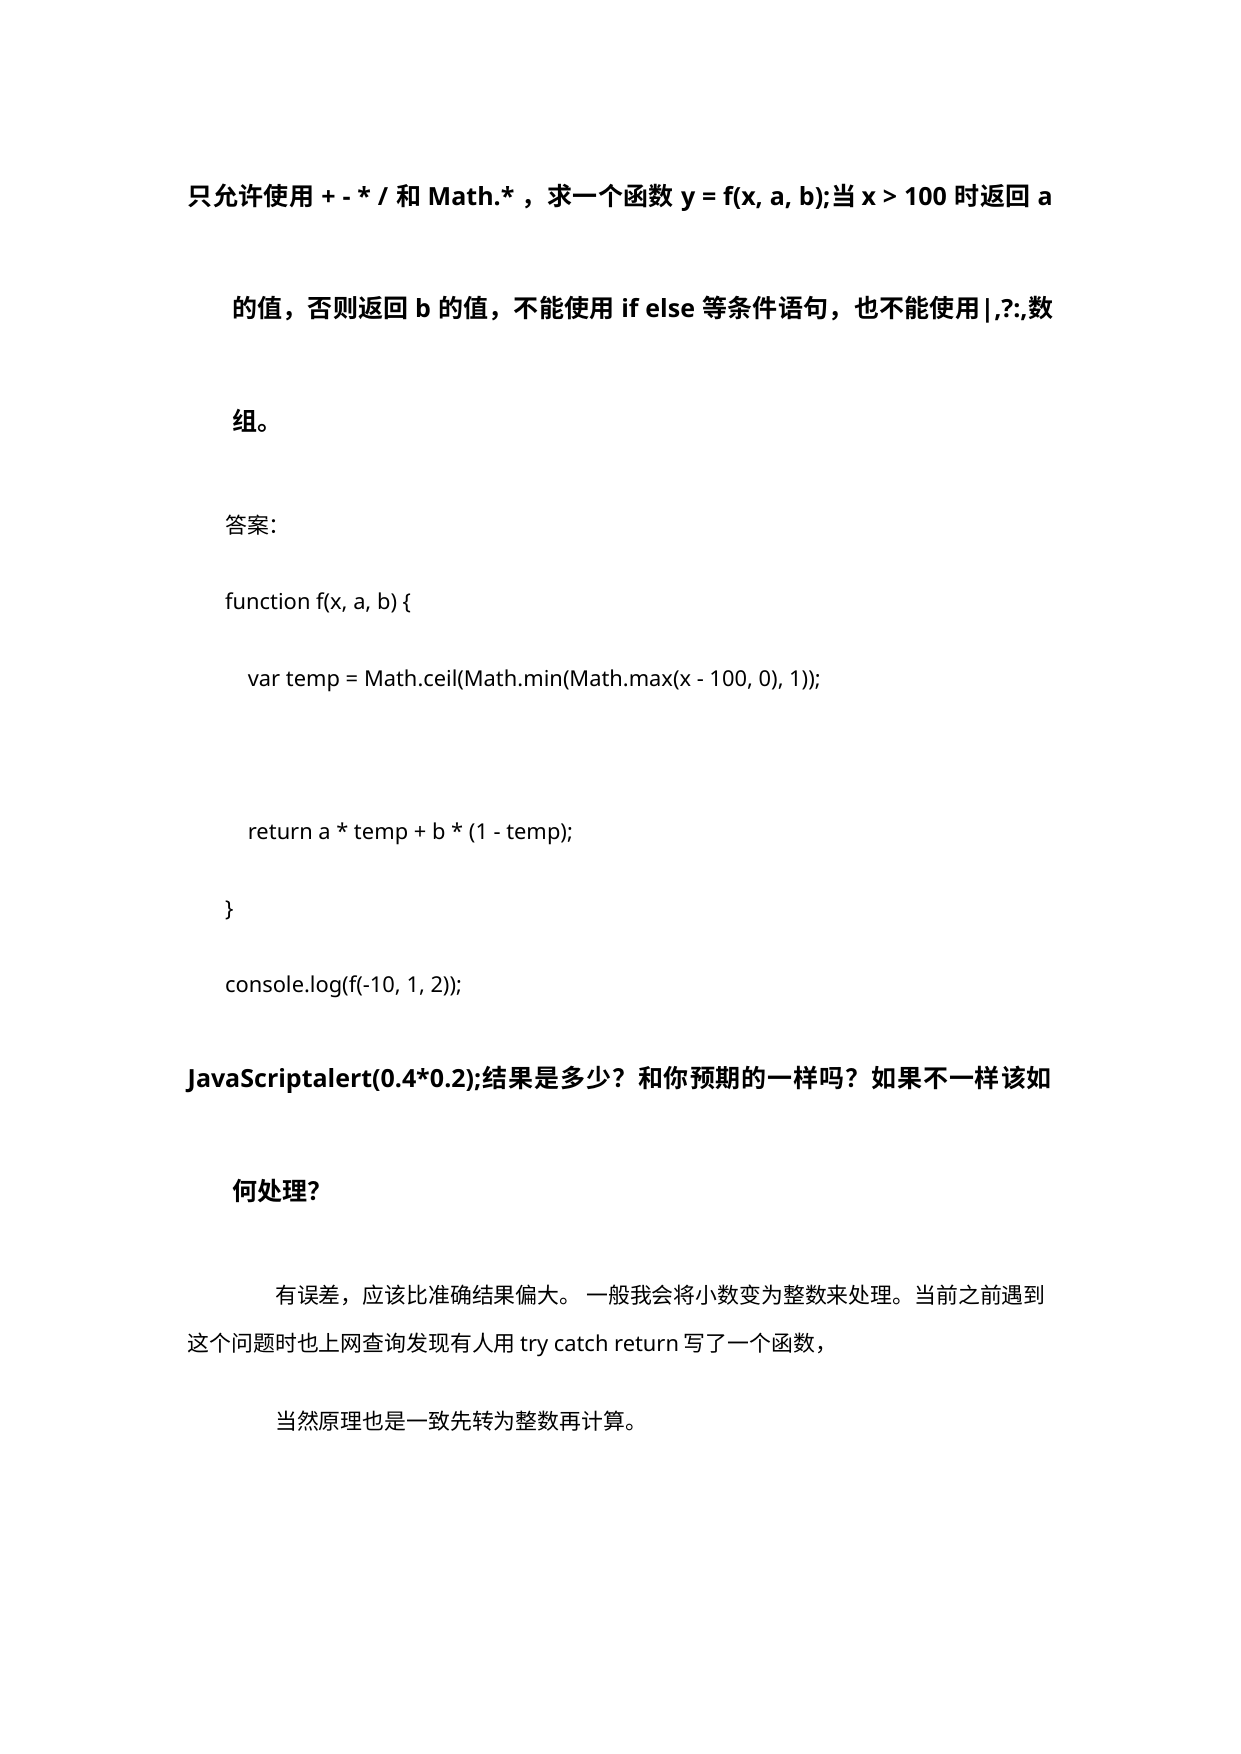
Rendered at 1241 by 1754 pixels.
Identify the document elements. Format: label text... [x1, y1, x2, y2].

text console.log(f(-10, 1, 2)); [225, 968, 1053, 1000]
text return a * temp + b * (1 - temp); [225, 814, 1053, 847]
text } [225, 891, 1053, 924]
text 有误差，应该比准确结果偏大。 一般我会将小数变为整数来处理。当前之前遇到这个问题时也上网查询发现有人用try catch return写了一个函数， [187, 1277, 1053, 1358]
text var temp = Math.ceil(Math.min(Math.max(x - 100, 0), 1)); [225, 661, 1053, 694]
text JavaScriptalert(0.4*0.2);结果是多少？和你预期的一样吗？如果不一样该如何处理？ [187, 1044, 1053, 1222]
text 当然原理也是一致先转为整数再计算。 [187, 1403, 1053, 1436]
text 只允许使用 + - * / 和 Math.* ，求一个函数 y = f(x, a, b);当x > 100 时返回 a 的值，否则返回 b 的值，不能使用 if else 等条件语句，也不能使用|,?:,数组。 [187, 162, 1053, 452]
text function f(x, a, b) { [225, 585, 1053, 617]
text 答案： [225, 507, 1053, 540]
